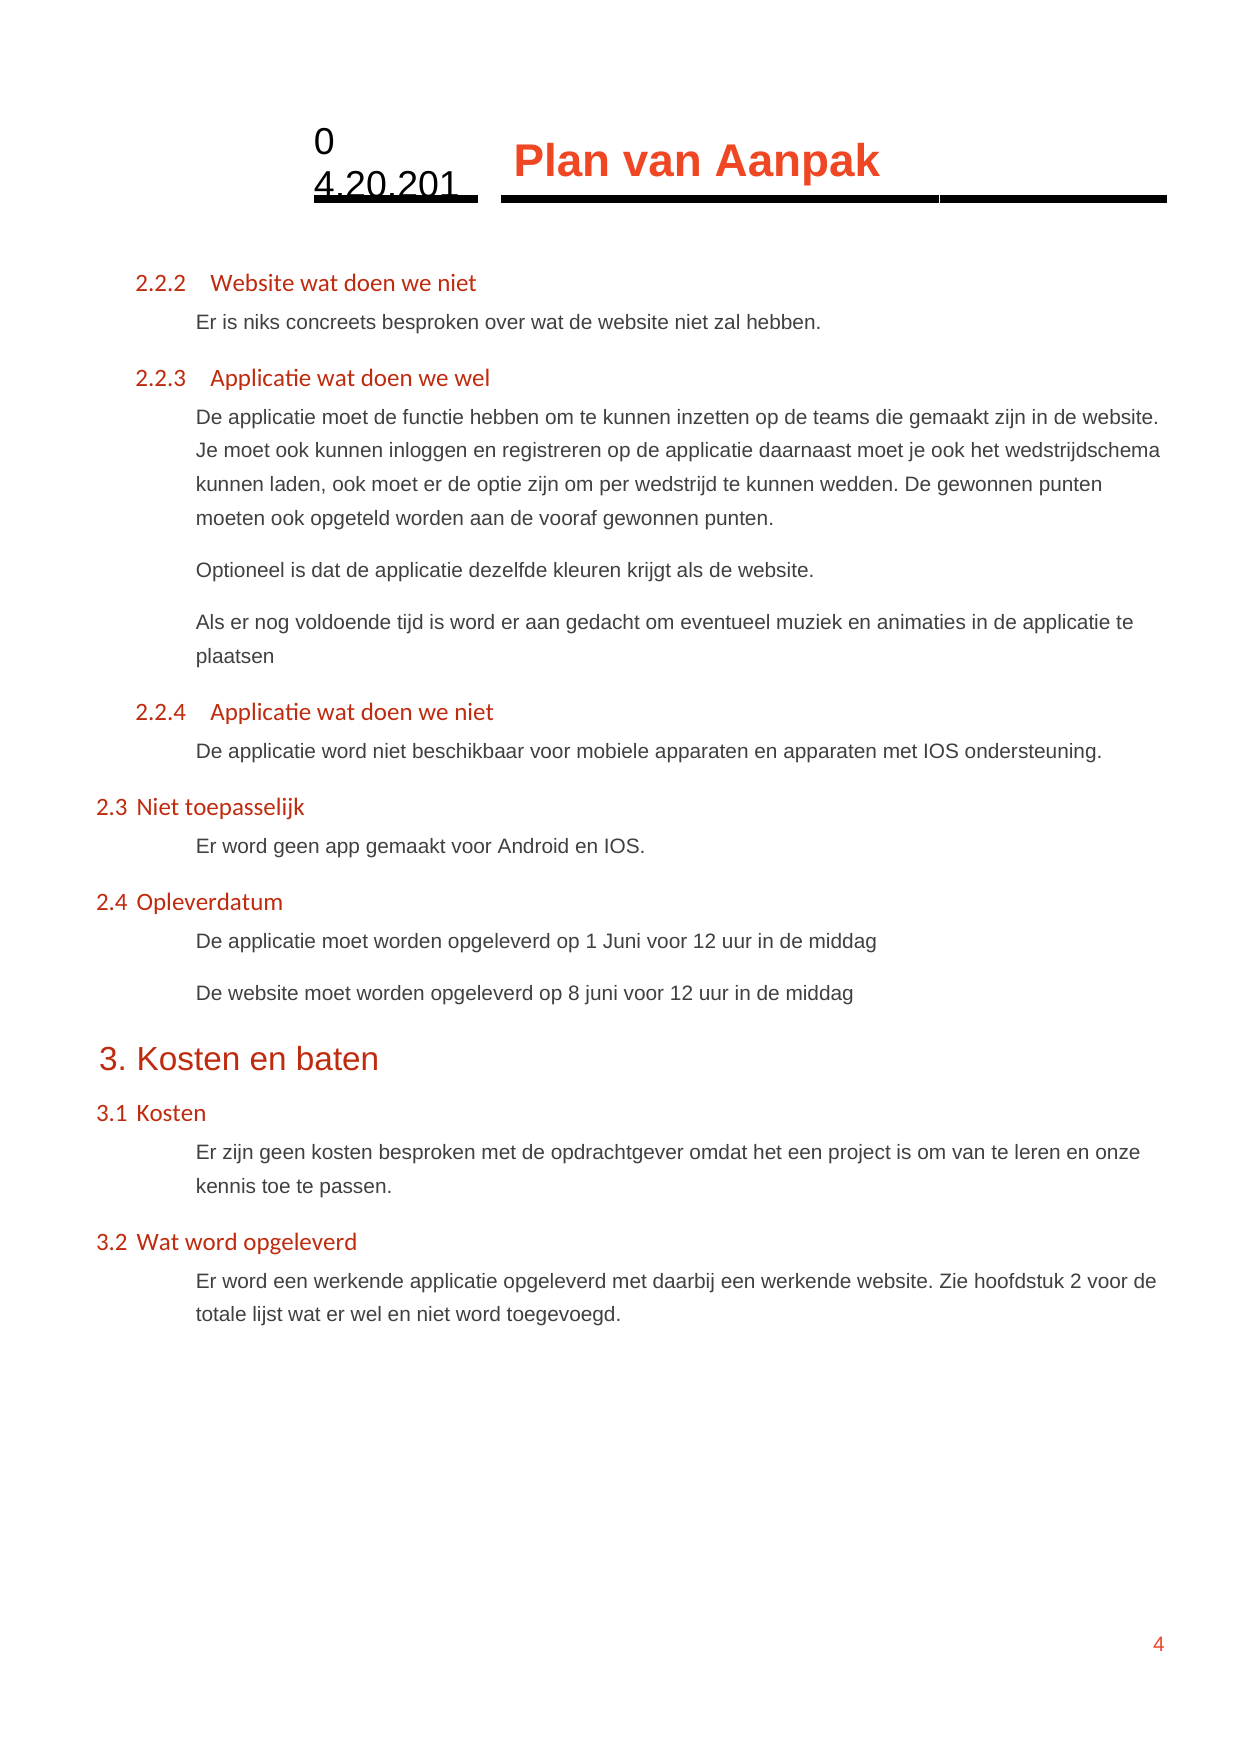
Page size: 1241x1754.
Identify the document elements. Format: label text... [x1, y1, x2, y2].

subtitle Kosten [96, 1097, 1167, 1128]
subtitle Niet toepasselijk [96, 791, 1167, 821]
text De applicatie moet worden opgeleverd op 1 Juni voor 12 uur in de middag [196, 928, 1167, 952]
subtitle Opleverdatum [96, 886, 1167, 916]
subtitle Wat word opgeleverd [96, 1226, 1167, 1256]
text De website moet worden opgeleverd op 8 juni voor 12 uur in de middag [196, 981, 1167, 1005]
subtitle Applicatie wat doen we niet [135, 696, 1167, 726]
subtitle Applicatie wat doen we wel [135, 362, 1167, 393]
subtitle Kosten en baten [99, 1039, 1167, 1078]
text Optioneel is dat de applicatie dezelfde kleuren krijgt als de website. [196, 558, 1167, 582]
text De applicatie word niet beschikbaar voor mobiele apparaten en apparaten met IOS ondersteuning. [196, 738, 1167, 762]
text Er word een werkende applicatie opgeleverd met daarbij een werkende website. Zie hoofdstuk 2 voor de totale lijst wat er wel en niet word toegevoegd. [196, 1268, 1167, 1326]
text Als er nog voldoende tijd is word er aan gedacht om eventueel muziek en animaties in de applicatie te plaatsen [196, 610, 1167, 667]
text Er is niks concreets besproken over wat de website niet zal hebben. [196, 310, 1167, 334]
text De applicatie moet de functie hebben om te kunnen inzetten op de teams die gemaakt zijn in de website. Je moet ook kunnen inloggen en registreren op de applicatie daarnaast moet je ook het wedstrijdschema kunnen laden, ook moet er de optie zijn om per wedstrijd te kunnen wedden. De gewonnen punten moeten ook opgeteld worden aan de vooraf gewonnen punten. [196, 405, 1167, 529]
text Er word geen app gemaakt voor Android en IOS. [196, 833, 1167, 857]
text Er zijn geen kosten besproken met de opdrachtgever omdat het een project is om van te leren en onze kennis toe te passen. [196, 1140, 1167, 1197]
subtitle Website wat doen we niet [135, 267, 1167, 298]
